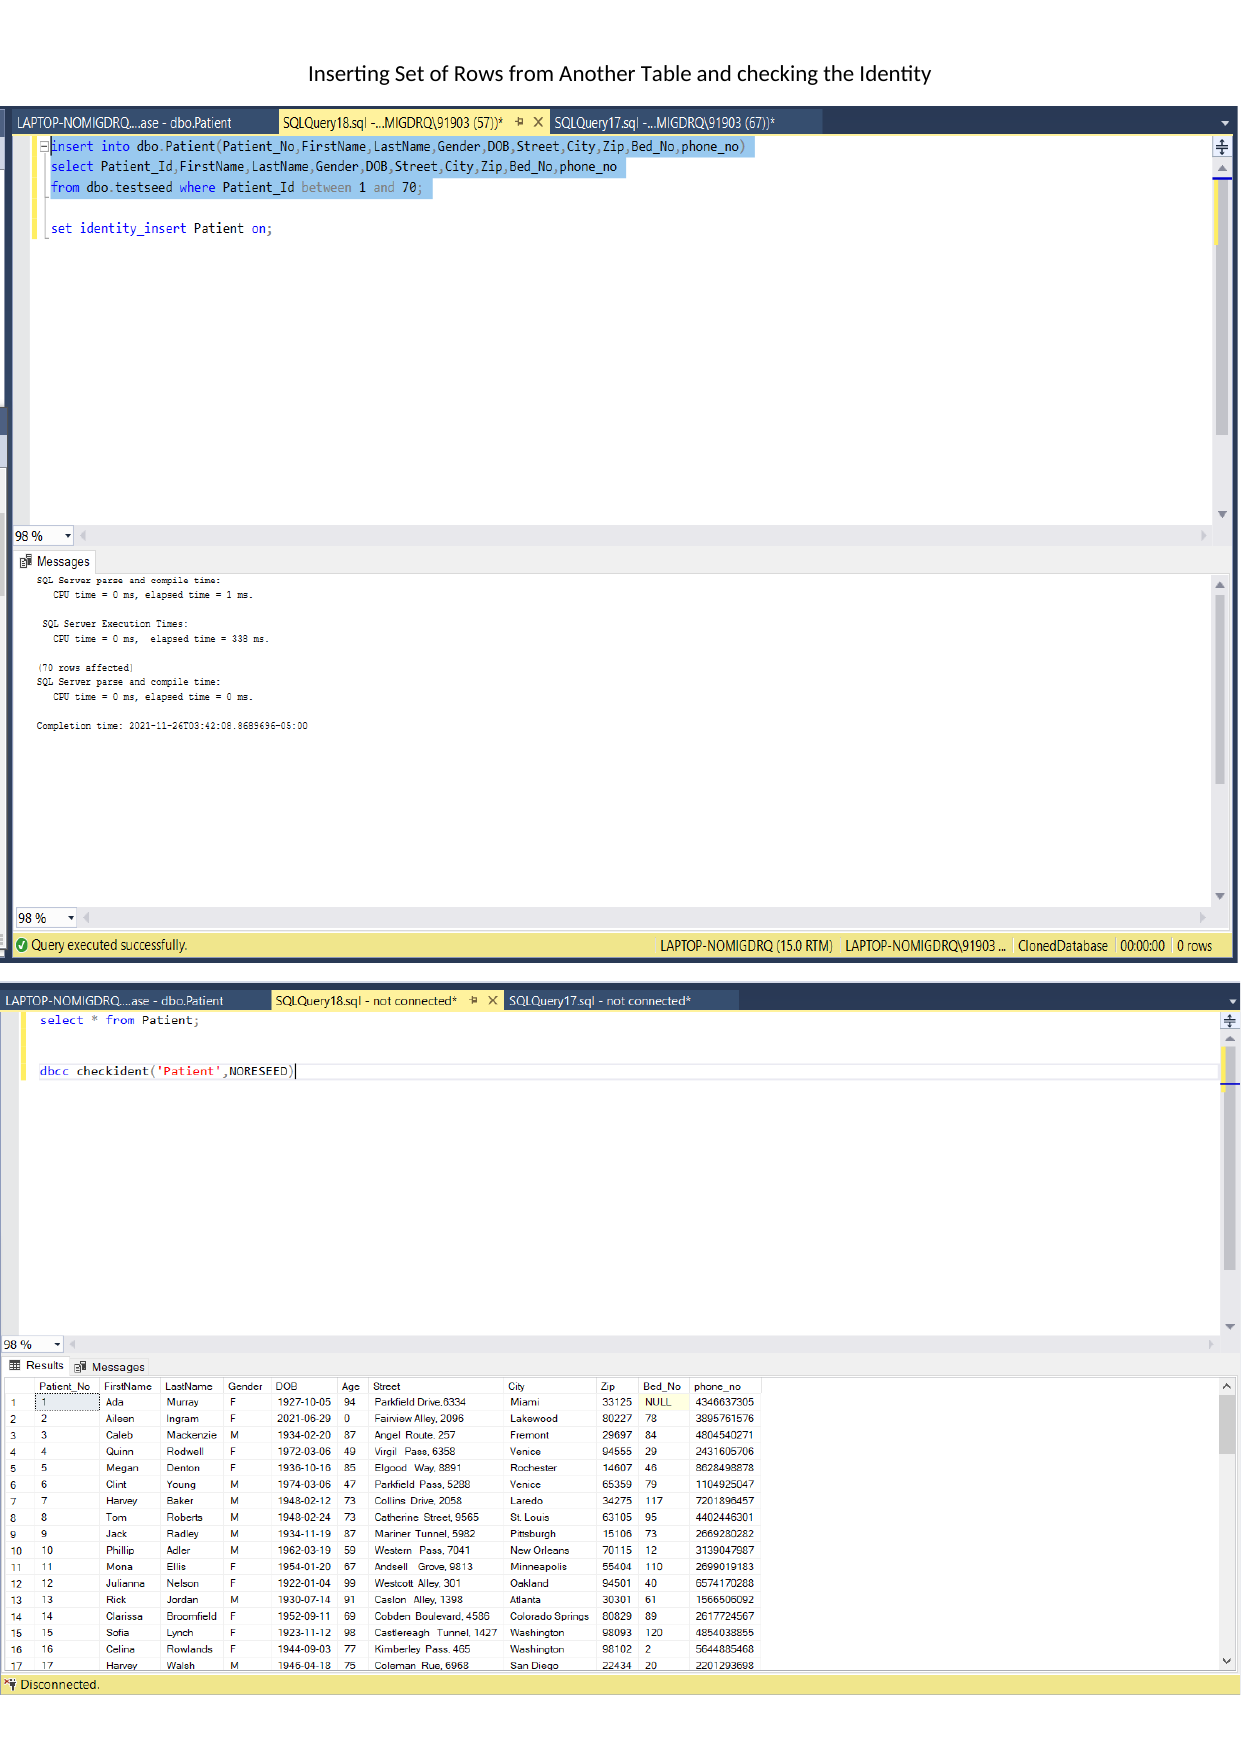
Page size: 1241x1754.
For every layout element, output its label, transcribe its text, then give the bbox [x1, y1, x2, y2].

picture [0, 106, 1238, 963]
picture [0, 981, 1241, 1695]
text Inserting Set of Rows from Another Table and checking the Identity [0, 59, 1240, 87]
